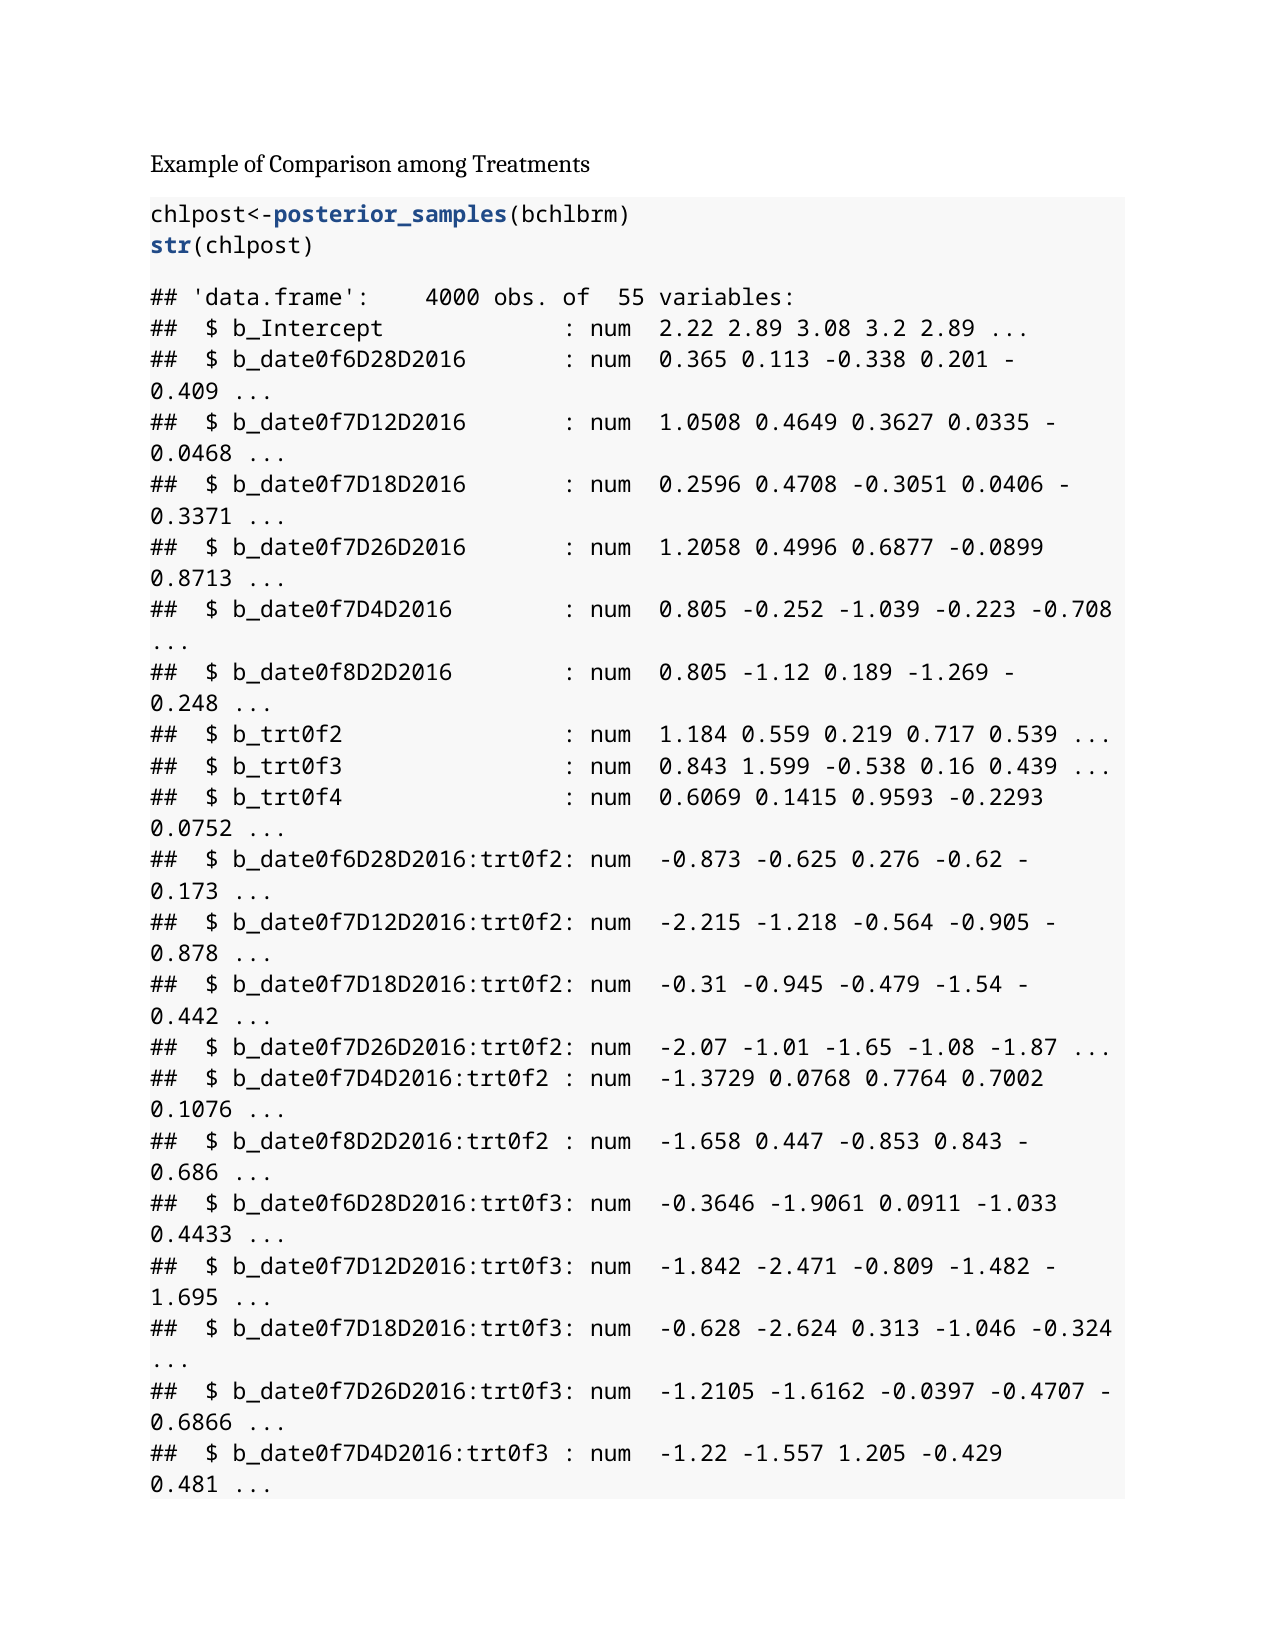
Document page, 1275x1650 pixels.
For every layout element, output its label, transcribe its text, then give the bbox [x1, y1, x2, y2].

text Example of Comparison among Treatments [150, 150, 1125, 179]
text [150, 281, 1125, 1499]
text chlpost<-posterior_samples(bchlbrm) str(chlpost) [150, 197, 1125, 260]
